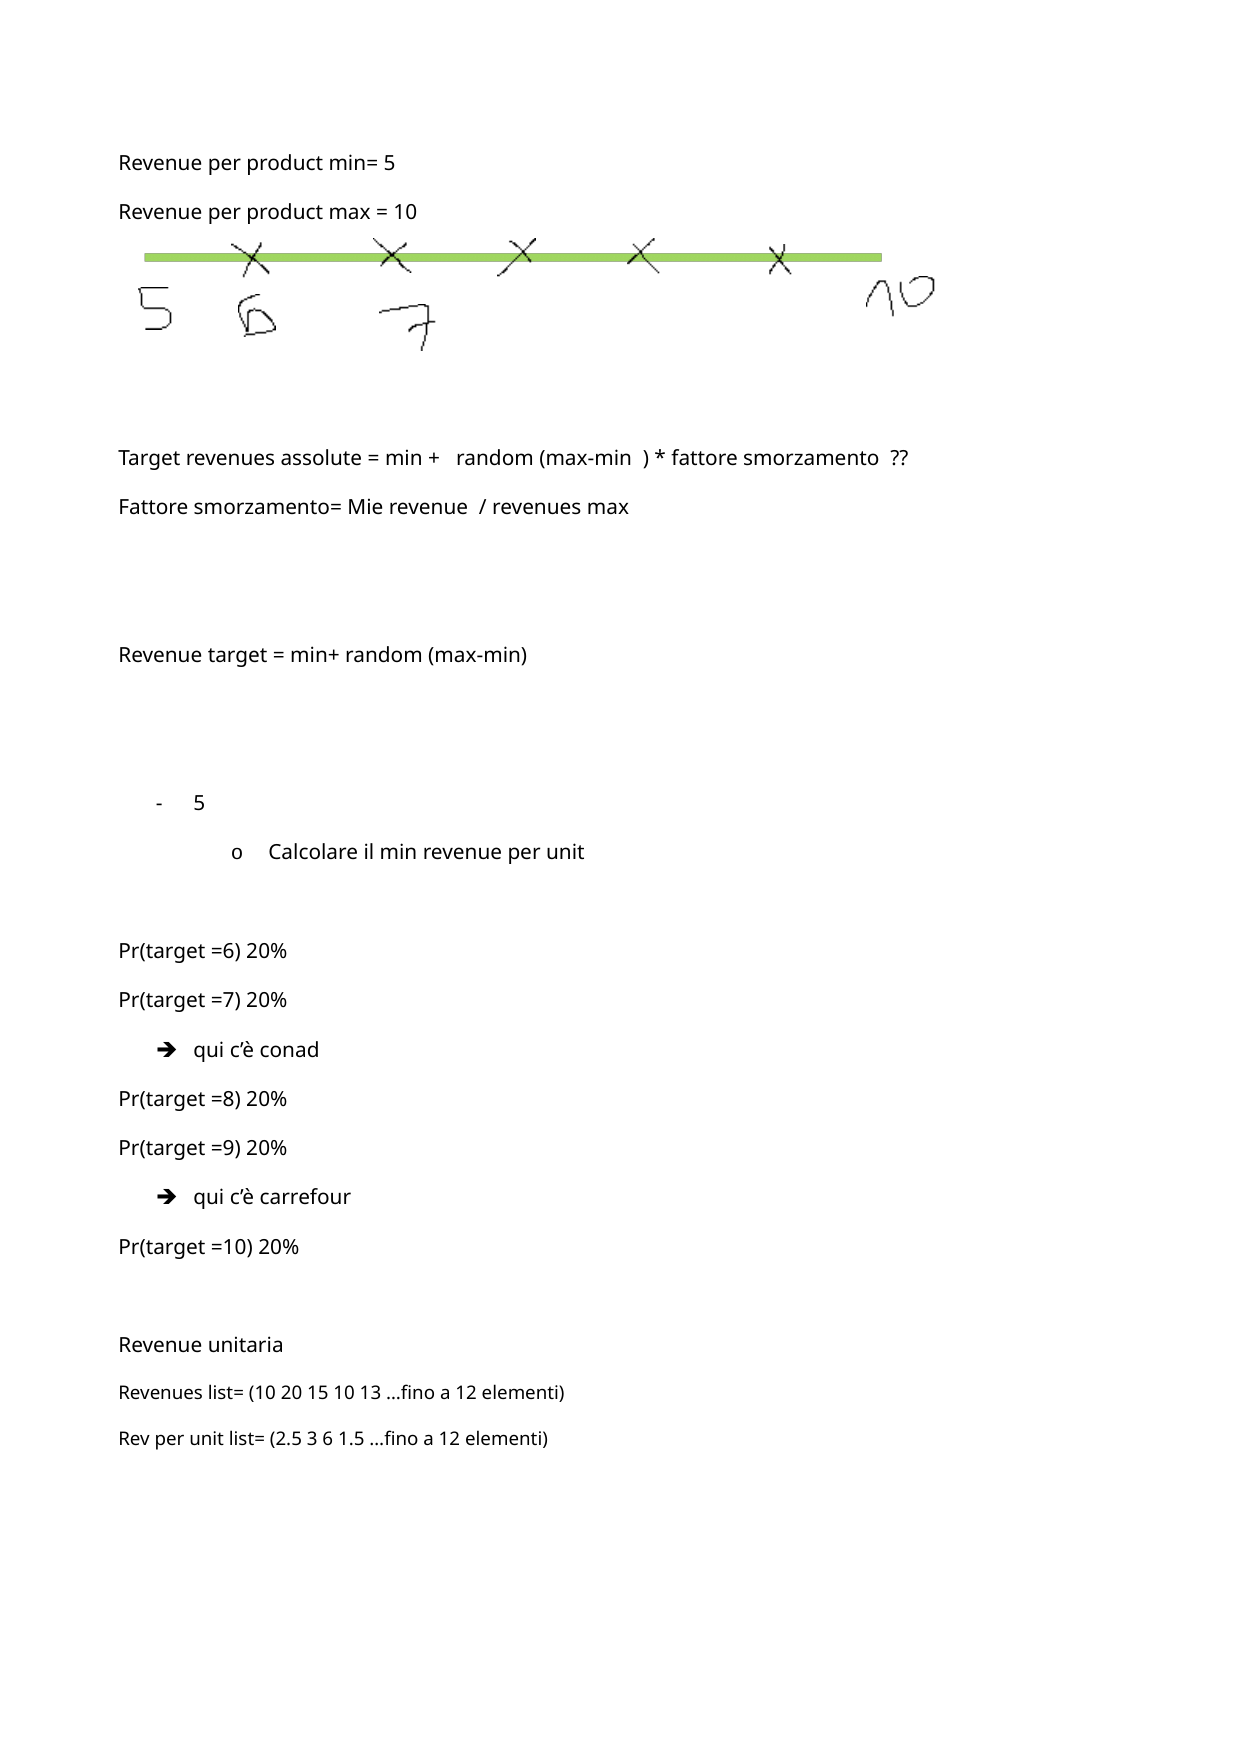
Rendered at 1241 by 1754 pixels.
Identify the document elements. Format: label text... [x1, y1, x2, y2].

picture [138, 287, 173, 330]
text Fattore smorzamento= Mie revenue / revenues max [118, 492, 1122, 521]
picture [866, 276, 936, 318]
text Revenue per product max = 10 [118, 197, 1122, 225]
list 5 [156, 788, 1122, 817]
text Revenue target = min+ random (max-min) [118, 640, 1122, 669]
text Pr(target =8) 20% [118, 1084, 1122, 1112]
list Calcolare il min revenue per unit [231, 837, 1122, 866]
picture [238, 294, 276, 337]
picture [379, 304, 437, 351]
text Pr(target =7) 20% [118, 985, 1122, 1014]
text Pr(target =9) 20% [118, 1133, 1122, 1162]
text Target revenues assolute = min + random (max-min ) * fattore smorzamento ?? [118, 443, 1122, 472]
text Pr(target =10) 20% [118, 1232, 1122, 1260]
text Pr(target =6) 20% [118, 936, 1122, 964]
text Revenue unitaria [118, 1330, 1122, 1359]
picture [142, 238, 885, 279]
list qui c’è conad [156, 1035, 1122, 1063]
list qui c’è carrefour [156, 1182, 1122, 1211]
text Revenue per product min= 5 [118, 148, 1122, 176]
text Rev per unit list= (2.5 3 6 1.5 …fino a 12 elementi) [118, 1426, 1122, 1451]
text Revenues list= (10 20 15 10 13 …fino a 12 elementi) [118, 1379, 1122, 1405]
